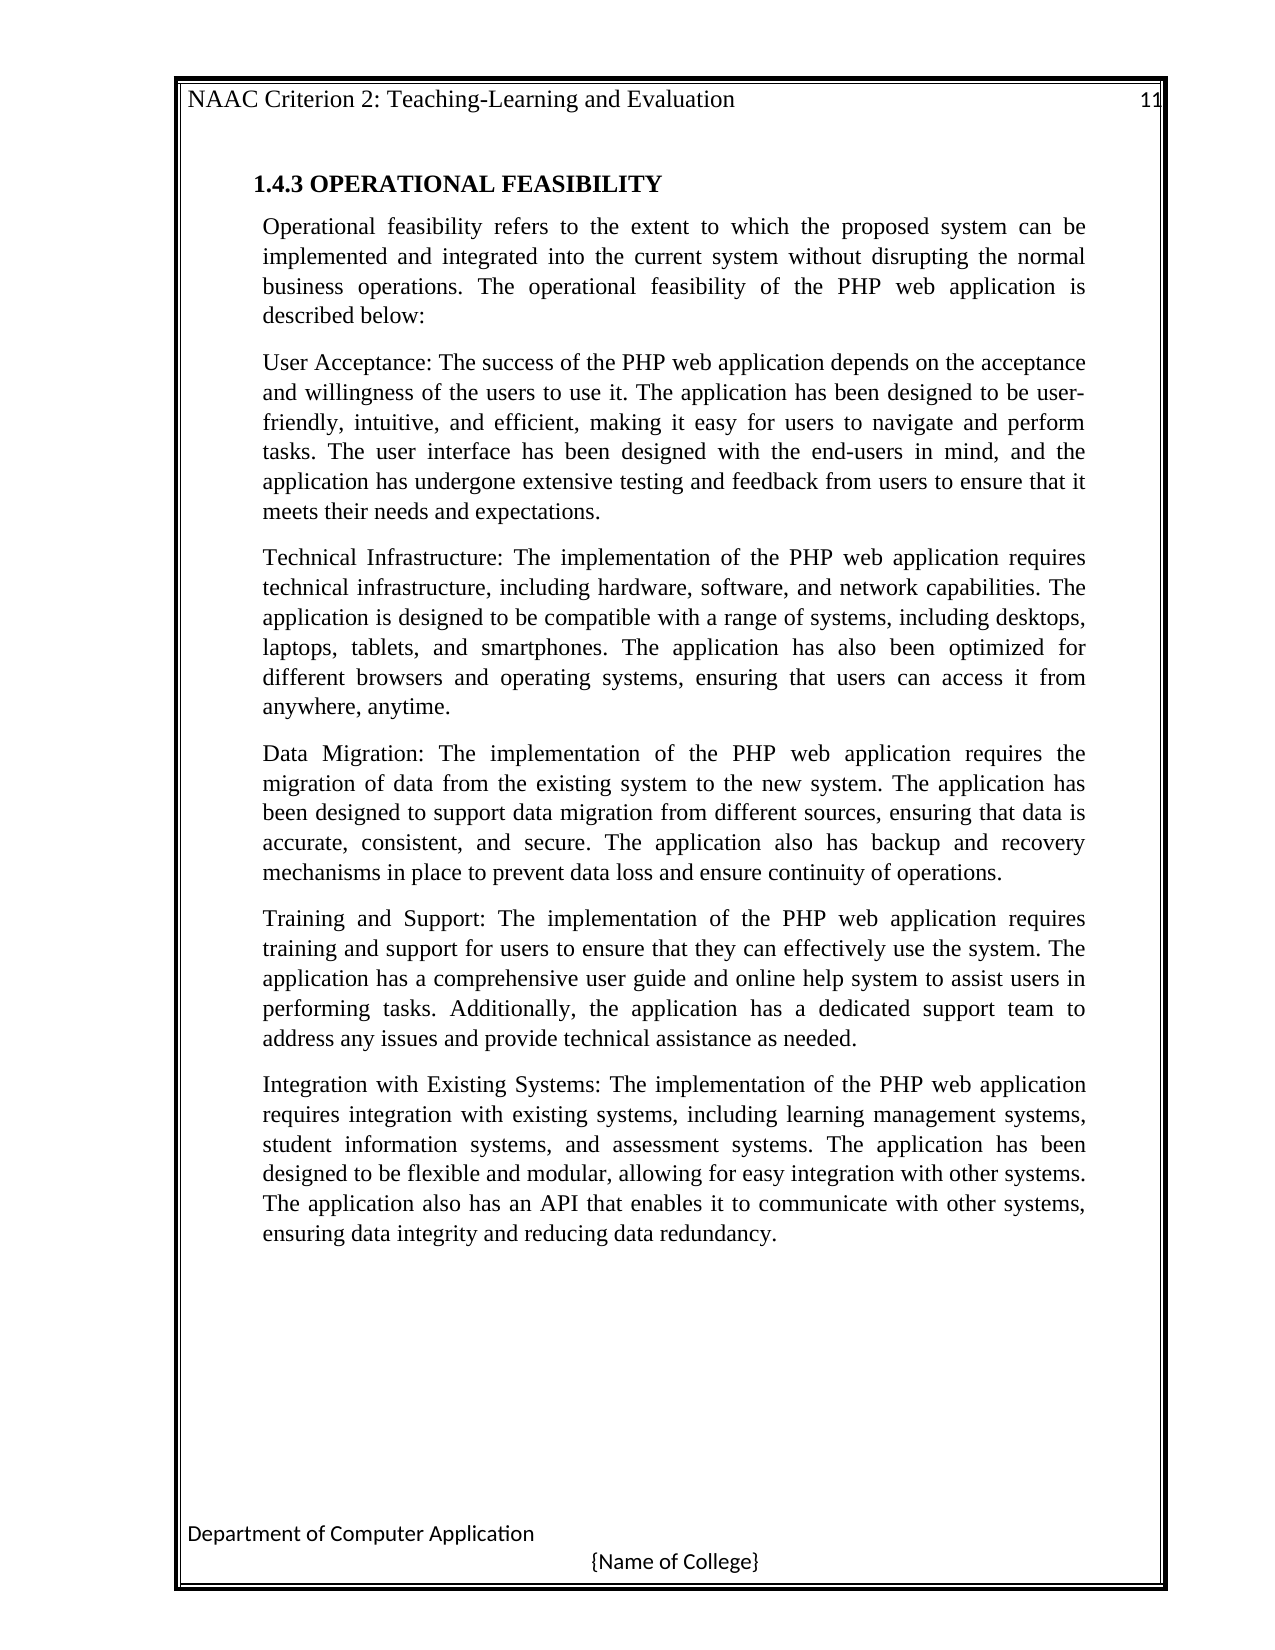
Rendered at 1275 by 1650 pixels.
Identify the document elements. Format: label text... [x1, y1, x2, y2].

text Integration with Existing Systems: The implementation of the PHP web application requires integration with existing systems, including learning management systems, student information systems, and assessment systems. The application has been designed to be flexible and modular, allowing for easy integration with other systems. The application also has an API that enables it to communicate with other systems, ensuring data integrity and reducing data redundancy. [262, 1070, 1087, 1247]
text Operational feasibility refers to the extent to which the proposed system can be implemented and integrated into the current system without disrupting the normal business operations. The operational feasibility of the PHP web application is described below: [262, 212, 1087, 329]
text User Acceptance: The success of the PHP web application depends on the acceptance and willingness of the users to use it. The application has been designed to be user-friendly, intuitive, and efficient, making it easy for users to navigate and perform tasks. The user interface has been designed with the end-users in mind, and the application has undergone extensive testing and feedback from users to ensure that it meets their needs and expectations. [262, 348, 1087, 524]
text Training and Support: The implementation of the PHP web application requires training and support for users to ensure that they can effectively use the system. The application has a comprehensive user guide and online help system to assist users in performing tasks. Additionally, the application has a dedicated support team to address any issues and provide technical assistance as needed. [262, 904, 1087, 1051]
text Technical Infrastructure: The implementation of the PHP web application requires technical infrastructure, including hardware, software, and network capabilities. The application is designed to be compatible with a range of systems, including desktops, laptops, tablets, and smartphones. The application has also been optimized for different browsers and operating systems, ensuring that users can access it from anywhere, anytime. [262, 543, 1087, 720]
text 1.4.3 OPERATIONAL FEASIBILITY [253, 169, 1088, 198]
text Data Migration: The implementation of the PHP web application requires the migration of data from the existing system to the new system. The application has been designed to support data migration from different sources, ensuring that data is accurate, consistent, and secure. The application also has backup and recovery mechanisms in place to prevent data loss and ensure continuity of operations. [262, 739, 1087, 886]
